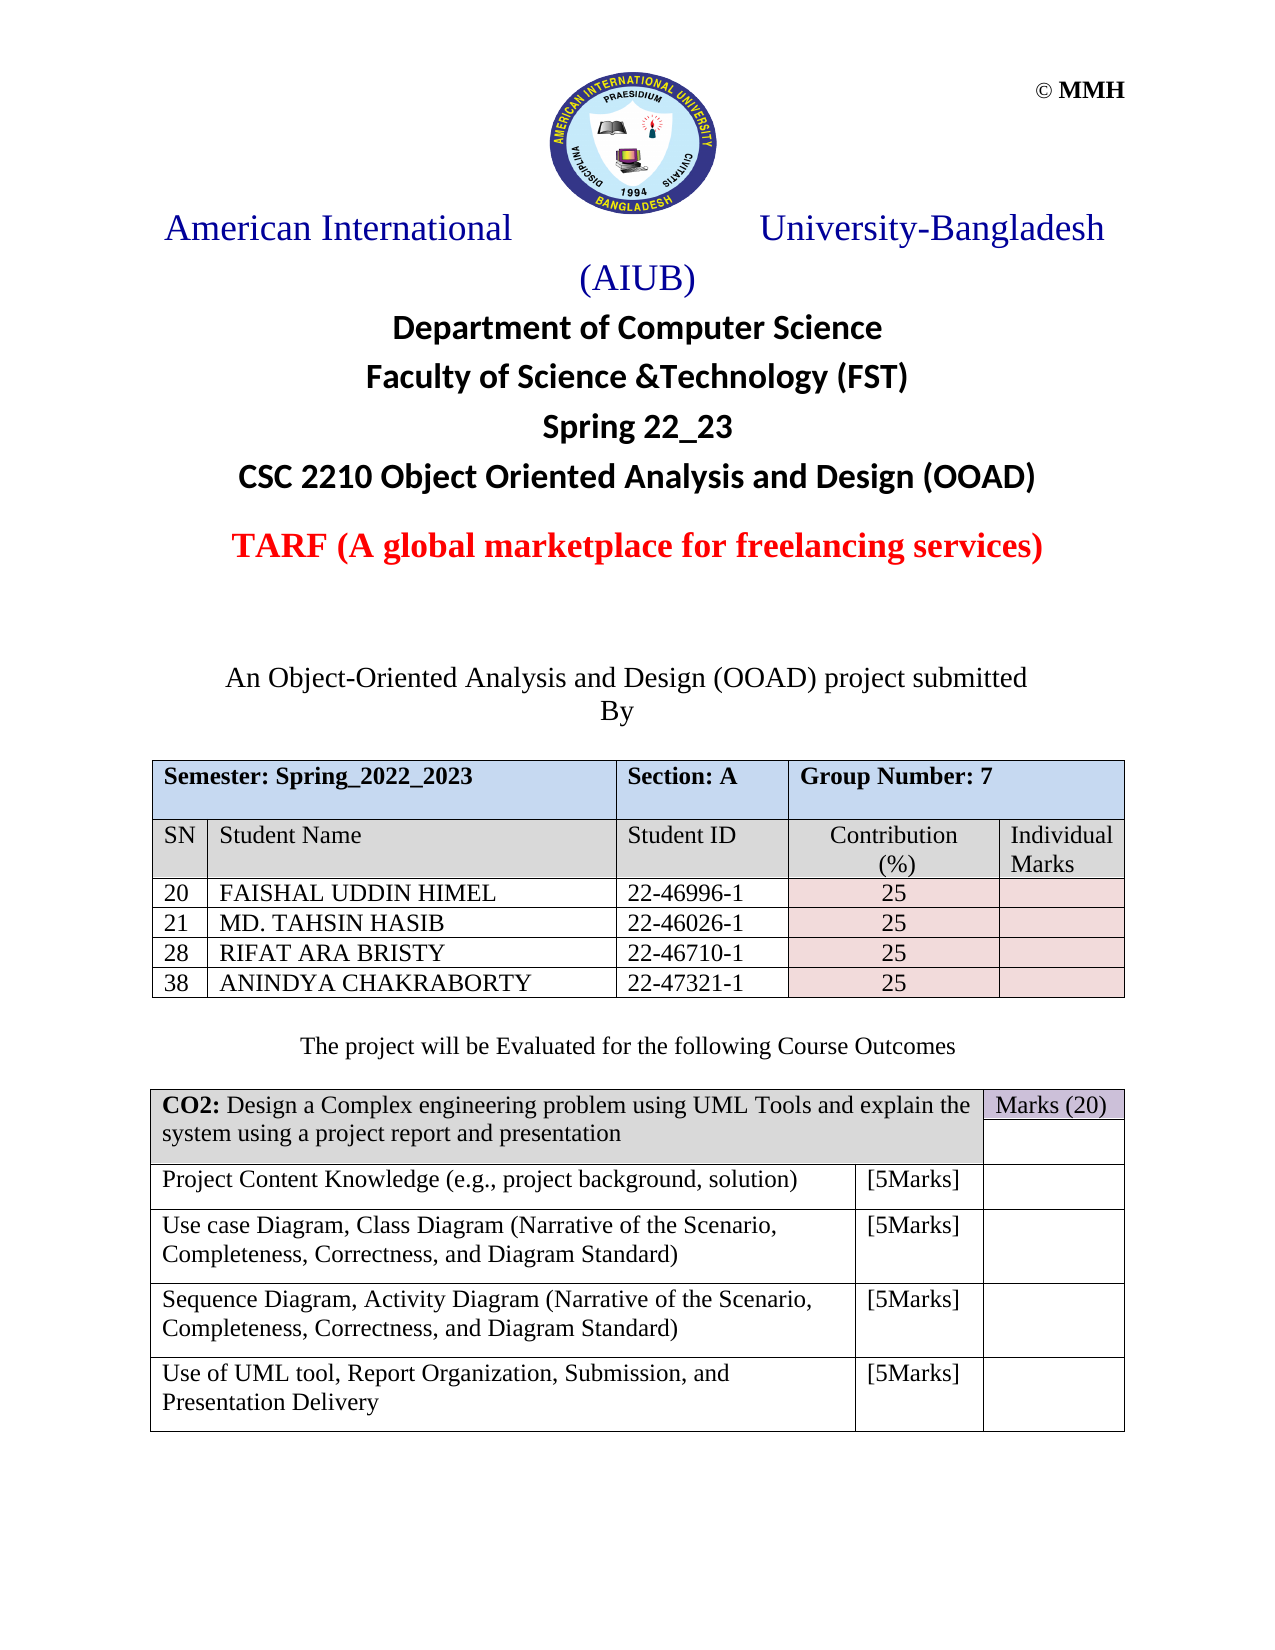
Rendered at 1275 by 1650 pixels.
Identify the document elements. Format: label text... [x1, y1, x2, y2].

table_cell 22-46026-1 [617, 908, 788, 937]
table_cell Contribution (%) [789, 820, 999, 877]
table_cell [984, 1210, 1124, 1283]
table_header Semester: Spring_2022_2023 [153, 761, 616, 819]
table_cell 38 [153, 968, 207, 997]
table_cell [984, 1358, 1124, 1431]
text TARF (A global marketplace for freelancing services) [150, 524, 1125, 565]
table_cell RIFAT ARA BRISTY [208, 938, 616, 967]
picture [545, 68, 721, 218]
table_cell 22-46996-1 [617, 879, 788, 907]
table_cell 20 [153, 879, 207, 907]
table_cell [984, 1284, 1124, 1357]
text The project will be Evaluated for the following Course Outcomes [225, 1031, 1125, 1060]
table_cell Student Name [208, 820, 616, 877]
table_cell [1000, 879, 1124, 907]
table_cell Use case Diagram, Class Diagram (Narrative of the Scenario, Completeness, Correctness, and Diagram Standard) [151, 1210, 855, 1283]
table_cell Individual Marks [1000, 820, 1124, 877]
table_cell 25 [789, 938, 999, 967]
table_cell [1000, 908, 1124, 937]
text An Object-Oriented Analysis and Design (OOAD) project submitted [150, 660, 1125, 693]
table_cell Sequence Diagram, Activity Diagram (Narrative of the Scenario, Completeness, Correctness, and Diagram Standard) [151, 1284, 855, 1357]
table_cell 25 [789, 968, 999, 997]
table_cell [5Marks] [856, 1284, 983, 1357]
table_header Section: A [617, 761, 788, 819]
table_cell Project Content Knowledge (e.g., project background, solution) [151, 1165, 855, 1209]
table_header Group Number: 7 [789, 761, 1124, 819]
table_cell [984, 1165, 1124, 1209]
table_header CO2: Design a Complex engineering problem using UML Tools and explain the system using a project report and presentation [151, 1090, 983, 1163]
table_cell [5Marks] [856, 1358, 983, 1431]
table_cell 22-47321-1 [617, 968, 788, 997]
table_cell [984, 1120, 1124, 1163]
table_header Marks (20) [984, 1090, 1124, 1118]
table_cell [1000, 938, 1124, 967]
table_cell SN [153, 820, 207, 877]
table_cell [1000, 968, 1124, 997]
table_cell 25 [789, 908, 999, 937]
table_cell 28 [153, 938, 207, 967]
text American International University-Bangladesh (AIUB) Department of Computer Science Faculty of Science &Technology (FST) Spring 22_23 CSC 2210 Object Oriented Analysis and Design (OOAD) [150, 206, 1125, 497]
table_cell 25 [789, 879, 999, 907]
table_cell FAISHAL UDDIN HIMEL [208, 879, 616, 907]
table_cell Use of UML tool, Report Organization, Submission, and Presentation Delivery [151, 1358, 855, 1431]
table_cell [5Marks] [856, 1165, 983, 1209]
table_cell [5Marks] [856, 1210, 983, 1283]
table_cell MD. TAHSIN HASIB [208, 908, 616, 937]
table_cell ANINDYA CHAKRABORTY [208, 968, 616, 997]
table_cell 21 [153, 908, 207, 937]
table_cell Student ID [617, 820, 788, 877]
text By [525, 693, 1125, 727]
table_cell 22-46710-1 [617, 938, 788, 967]
